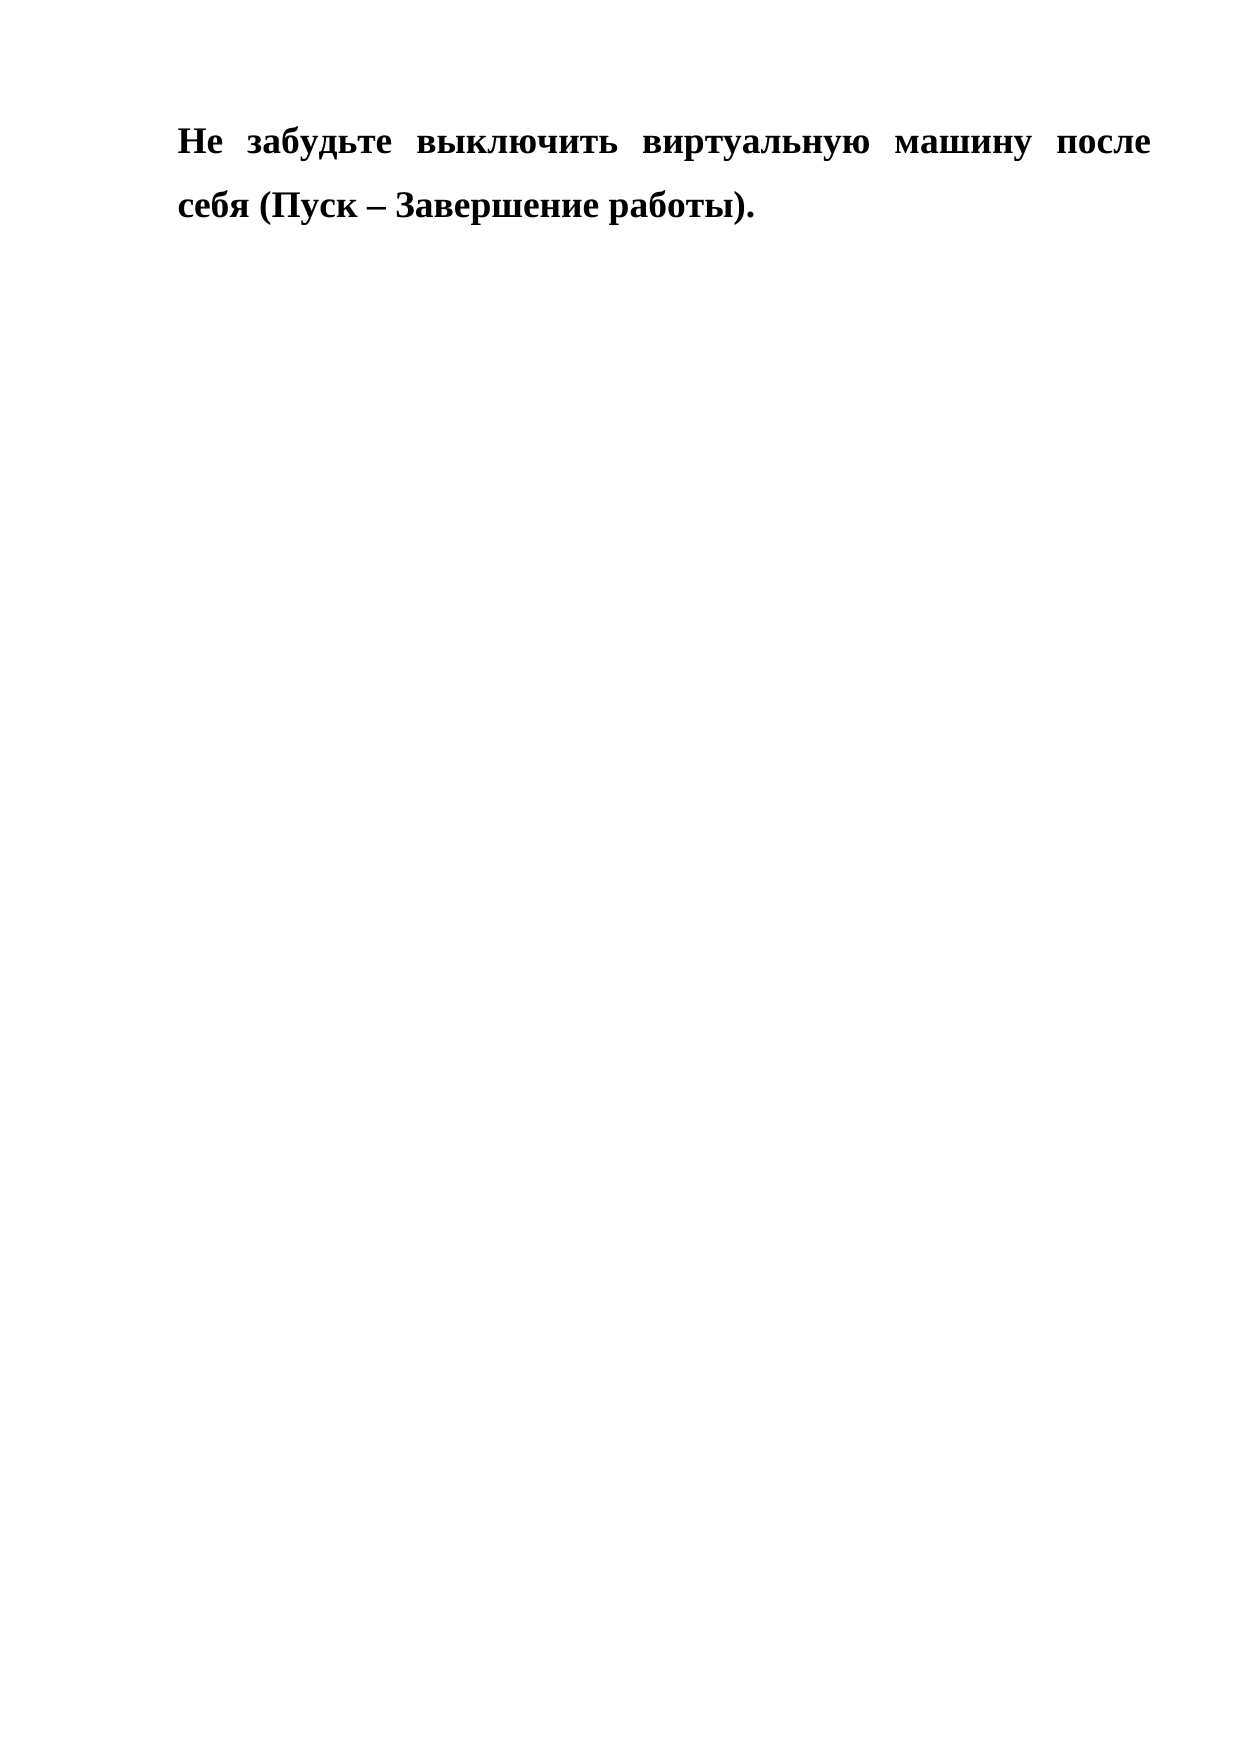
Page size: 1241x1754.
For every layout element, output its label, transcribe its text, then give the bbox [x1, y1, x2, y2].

text Не забудьте выключить виртуальную машину после себя (Пуск – Завершение работы). [177, 118, 1152, 226]
